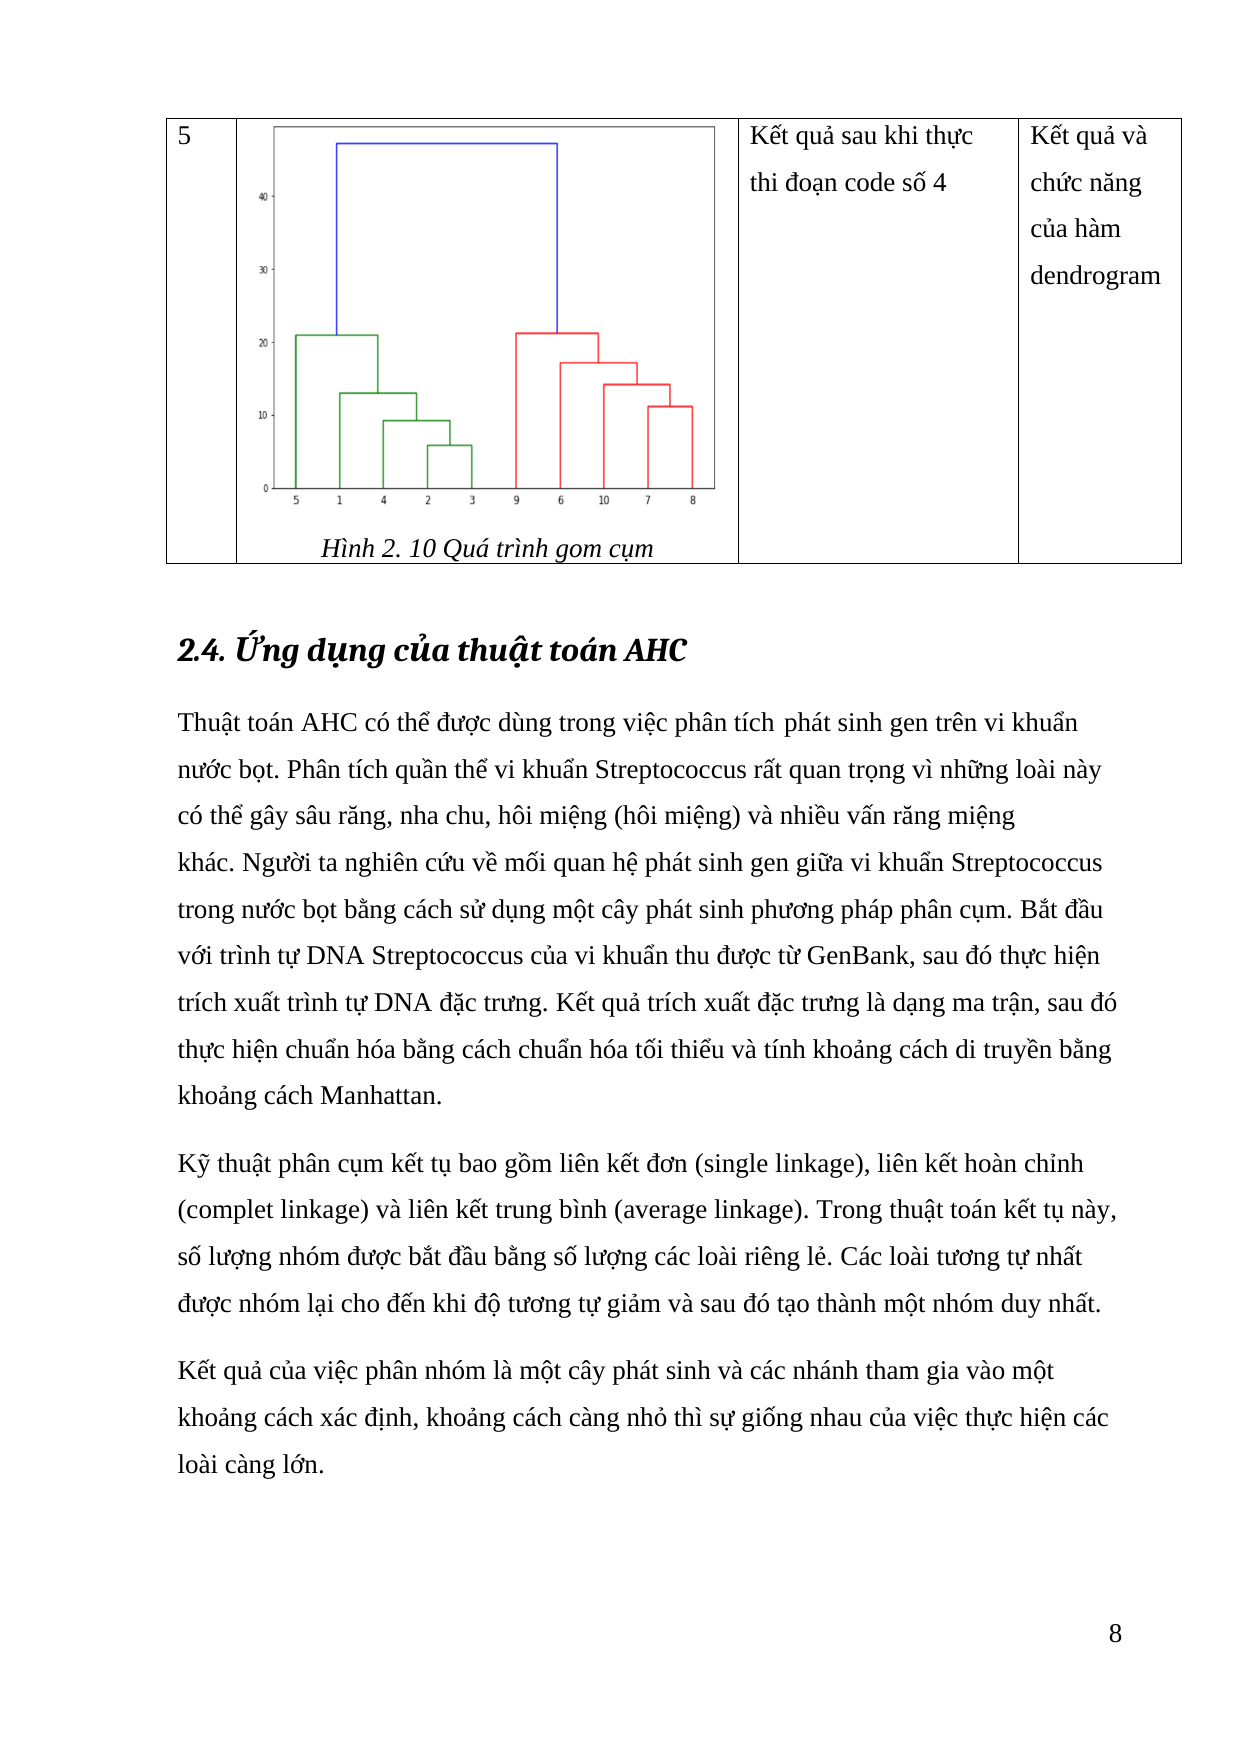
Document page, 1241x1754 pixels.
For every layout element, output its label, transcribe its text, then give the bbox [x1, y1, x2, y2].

table_cell Kết quả sau khi thực thi đoạn code số 4 [739, 119, 1018, 563]
text Kỹ thuật phân cụm kết tụ bao gồm liên kết đơn (single linkage), liên kết hoàn chỉnh (complet linkage) và liên kết trung bình (average linkage). Trong thuật toán kết tụ này, số lượng nhóm được bắt đầu bằng số lượng các loài riêng lẻ. Các loài tương tự nhất được nhóm lại cho đến khi độ tương tự giảm và sau đó tạo thành một nhóm duy nhất. [177, 1147, 1122, 1318]
text Thuật toán AHC có thể được dùng trong việc phân tích phát sinh gen trên vi khuẩn nước bọt. Phân tích quần thể vi khuẩn Streptococcus rất quan trọng vì những loài này có thể gây sâu răng, nha chu, hôi miệng (hôi miệng) và nhiều vấn răng miệng khác. Người ta nghiên cứu về mối quan hệ phát sinh gen giữa vi khuẩn Streptococcus trong nước bọt bằng cách sử dụng một cây phát sinh phương pháp phân cụm. Bắt đầu với trình tự DNA Streptococcus của vi khuẩn thu được từ GenBank, sau đó thực hiện trích xuất trình tự DNA đặc trưng. Kết quả trích xuất đặc trưng là dạng ma trận, sau đó thực hiện chuẩn hóa bằng cách chuẩn hóa tối thiểu và tính khoảng cách di truyền bằng khoảng cách Manhattan. [177, 706, 1122, 1111]
subtitle 2.4. Ứng dụng của thuật toán AHC [177, 632, 1122, 670]
text Kết quả của việc phân nhóm là một cây phát sinh và các nhánh tham gia vào một khoảng cách xác định, khoảng cách càng nhỏ thì sự giống nhau của việc thực hiện các loài càng lớn. [177, 1354, 1122, 1479]
table_cell Kết quả và chức năng của hàm dendrogram [1019, 119, 1181, 563]
picture [247, 119, 733, 517]
table_cell 5 [167, 119, 236, 563]
table_cell Hình 2. 10 Quá trình gom cụm [237, 119, 738, 563]
